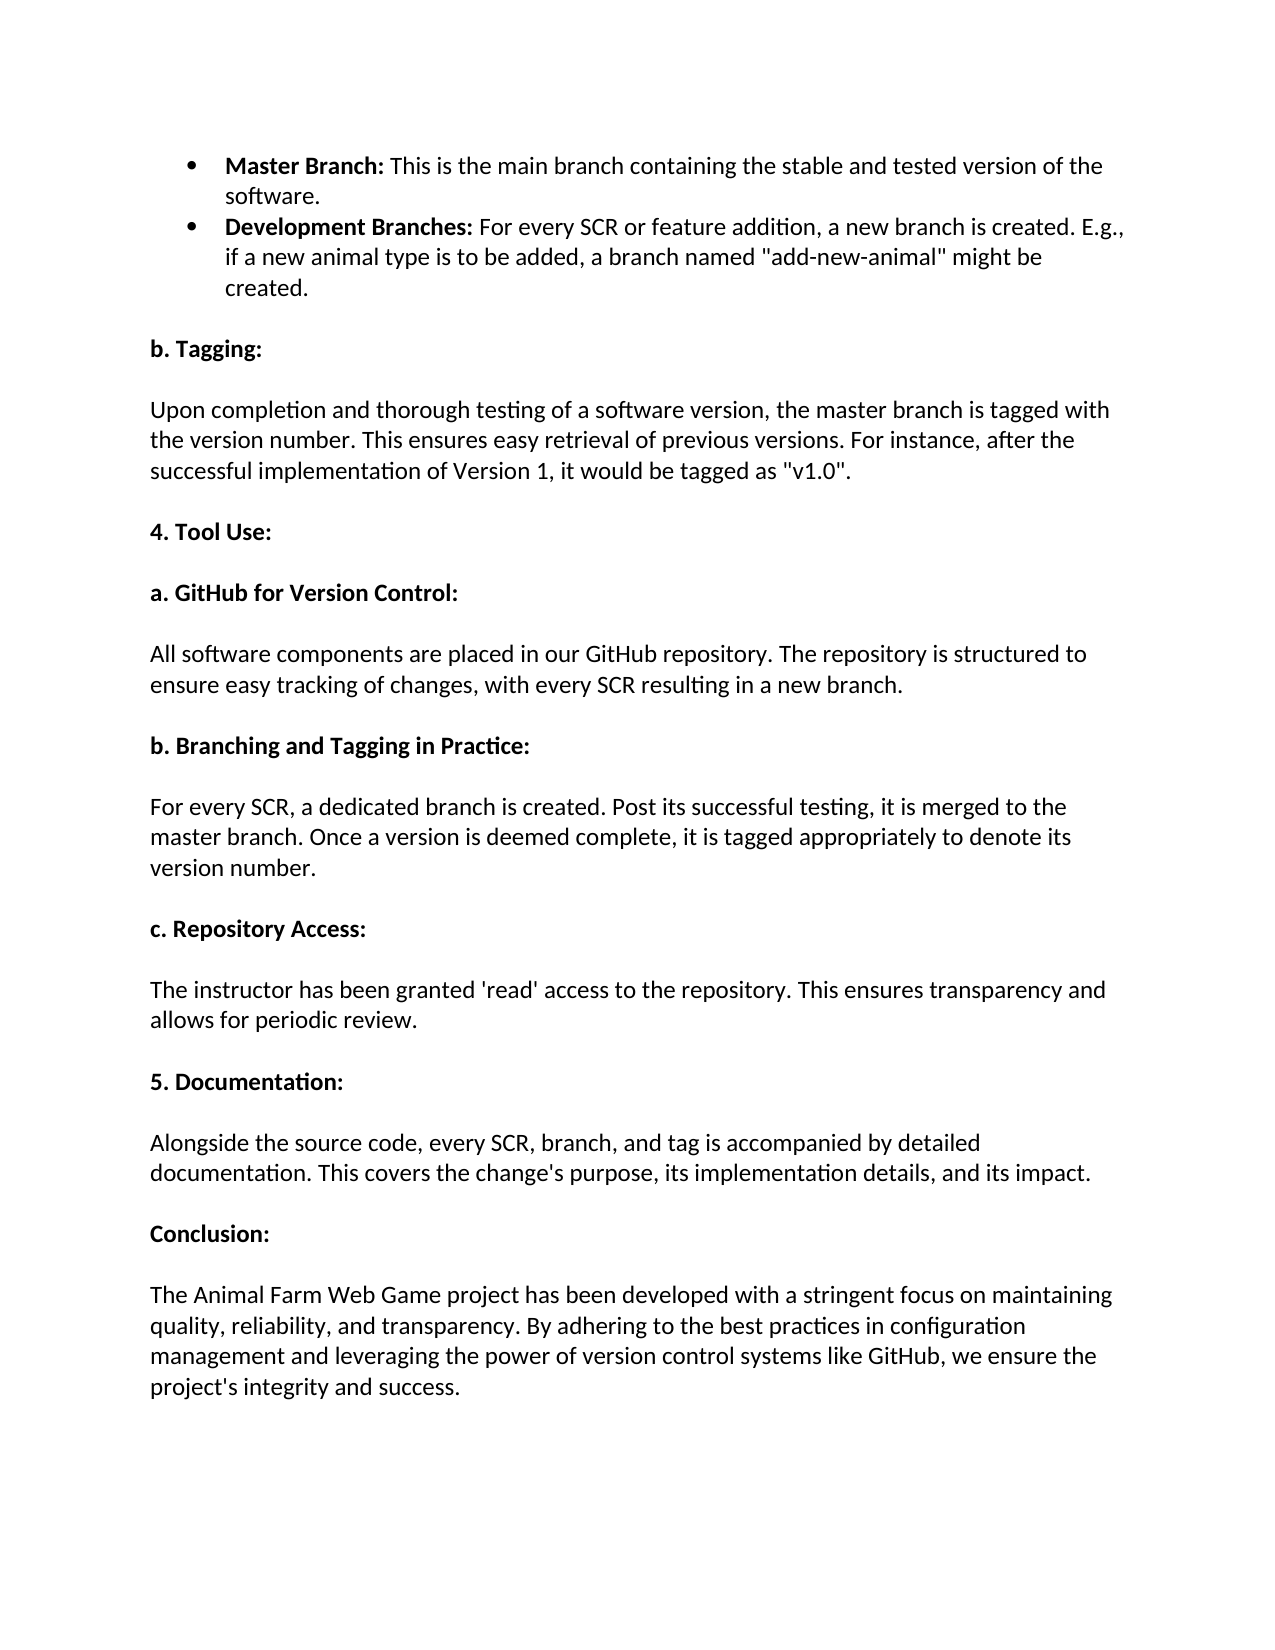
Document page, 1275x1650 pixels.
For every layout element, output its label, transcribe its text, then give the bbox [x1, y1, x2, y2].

list Master Branch: This is the main branch containing the stable and tested version of the software. [187, 150, 1125, 211]
text c. Repository Access: [150, 913, 1125, 943]
text The Animal Farm Web Game project has been developed with a stringent focus on maintaining quality, reliability, and transparency. By adhering to the best practices in configuration management and leveraging the power of version control systems like GitHub, we ensure the project's integrity and success. [150, 1279, 1125, 1401]
text Conclusion: [150, 1218, 1125, 1249]
text b. Branching and Tagging in Practice: [150, 730, 1125, 760]
text For every SCR, a dedicated branch is created. Post its successful testing, it is merged to the master branch. Once a version is deemed complete, it is tagged appropriately to denote its version number. [150, 791, 1125, 882]
text Upon completion and thorough testing of a software version, the master branch is tagged with the version number. This ensures easy retrieval of previous versions. For instance, after the successful implementation of Version 1, it would be tagged as "v1.0". [150, 394, 1125, 486]
text All software components are placed in our GitHub repository. The repository is structured to ensure easy tracking of changes, with every SCR resulting in a new branch. [150, 638, 1125, 699]
text Alongside the source code, every SCR, branch, and tag is accompanied by detailed documentation. This covers the change's purpose, its implementation details, and its impact. [150, 1127, 1125, 1188]
text 4. Tool Use: [150, 516, 1125, 547]
text a. GitHub for Version Control: [150, 577, 1125, 608]
list Development Branches: For every SCR or feature addition, a new branch is created. E.g., if a new animal type is to be added, a branch named "add-new-animal" might be created. [187, 211, 1125, 303]
text b. Tagging: [150, 333, 1125, 364]
text 5. Documentation: [150, 1066, 1125, 1096]
text The instructor has been granted 'read' access to the repository. This ensures transparency and allows for periodic review. [150, 974, 1125, 1035]
